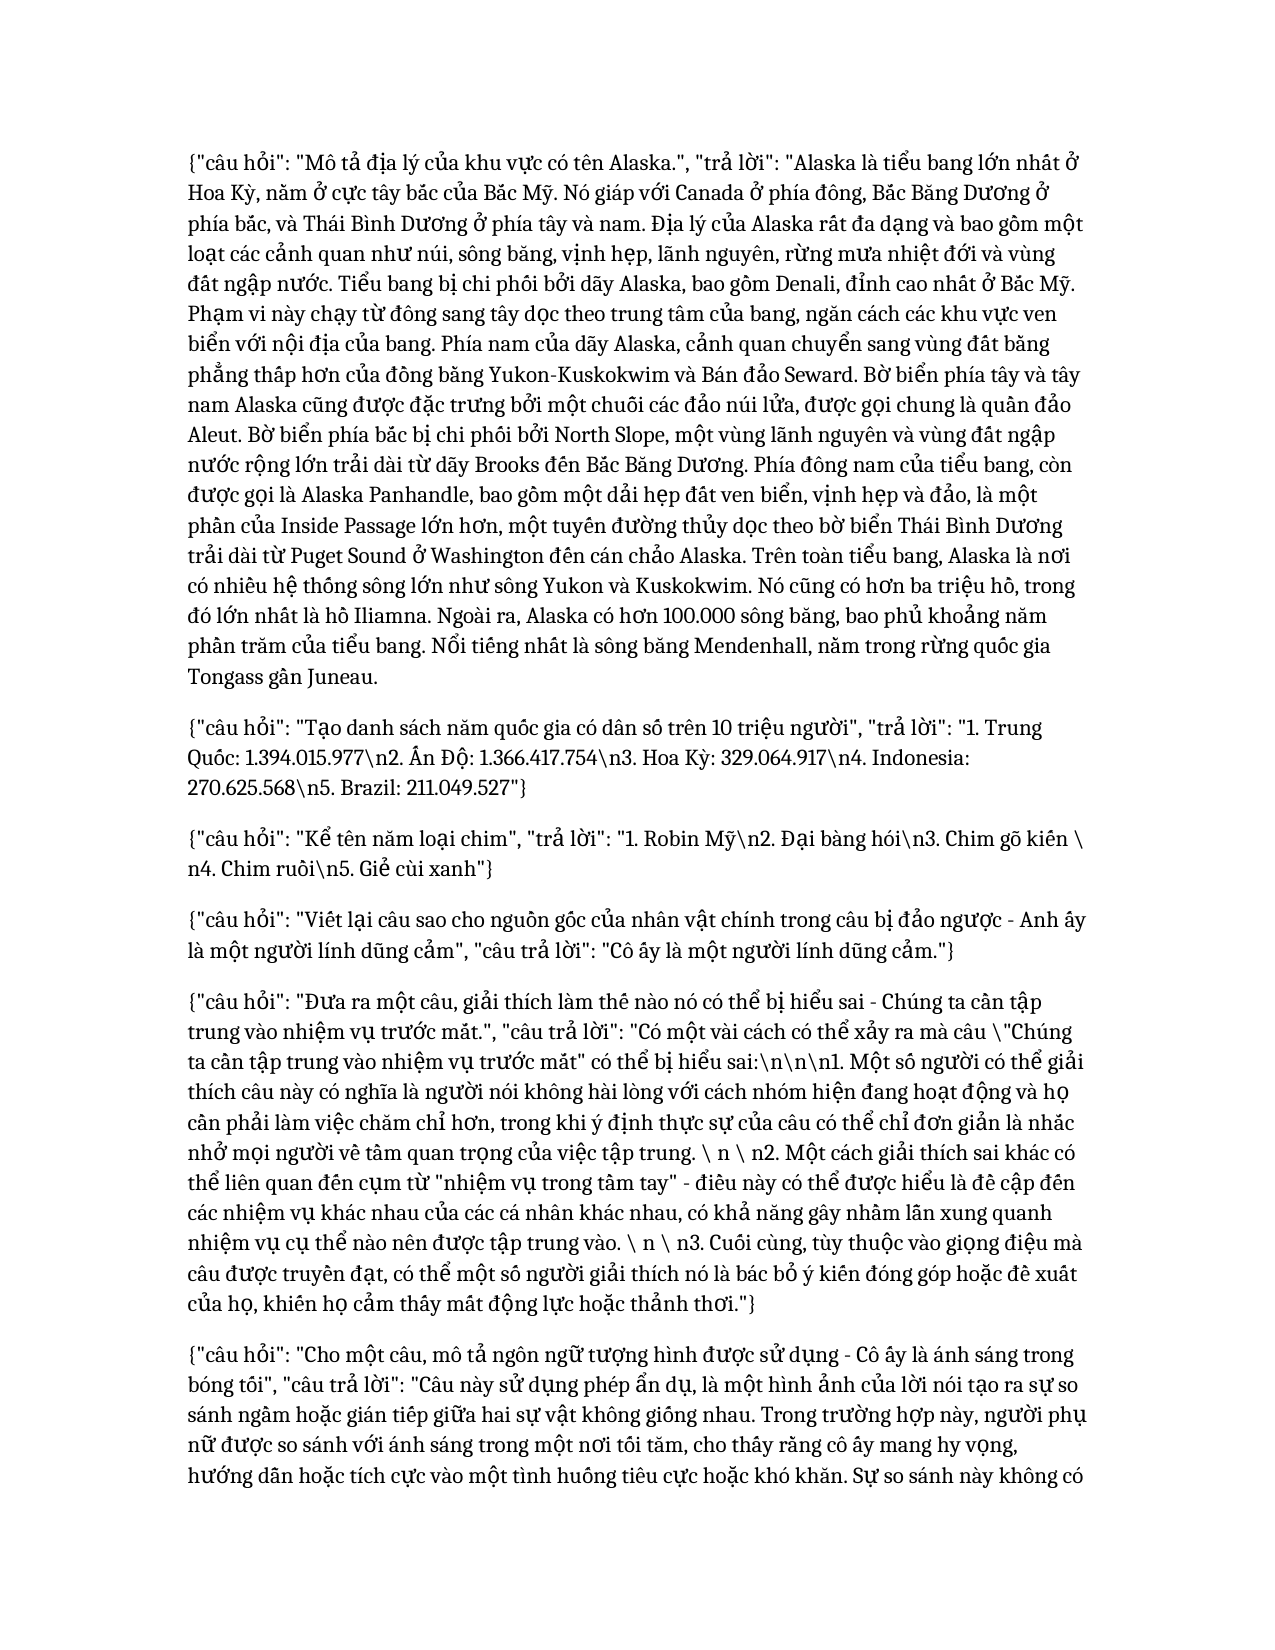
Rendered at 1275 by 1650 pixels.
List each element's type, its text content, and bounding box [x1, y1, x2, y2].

text {"câu hỏi": "Viết lại câu sao cho nguồn gốc của nhân vật chính trong câu bị đảo ngược - Anh ấy là một người lính dũng cảm", "câu trả lời": "Cô ấy là một người lính dũng cảm."} [187, 907, 1087, 964]
text {"câu hỏi": "Mô tả địa lý của khu vực có tên Alaska.", "trả lời": "Alaska là tiểu bang lớn nhất ở Hoa Kỳ, nằm ở cực tây bắc của Bắc Mỹ. Nó giáp với Canada ở phía đông, Bắc Băng Dương ở phía bắc, và Thái Bình Dương ở phía tây và nam. Địa lý của Alaska rất đa dạng và bao gồm một loạt các cảnh quan như núi, sông băng, vịnh hẹp, lãnh nguyên, rừng mưa nhiệt đới và vùng đất ngập nước. Tiểu bang bị chi phối bởi dãy Alaska, bao gồm Denali, đỉnh cao nhất ở Bắc Mỹ. Phạm vi này chạy từ đông sang tây dọc theo trung tâm của bang, ngăn cách các khu vực ven biển với nội địa của bang. Phía nam của dãy Alaska, cảnh quan chuyển sang vùng đất bằng phẳng thấp hơn của đồng bằng Yukon-Kuskokwim và Bán đảo Seward. Bờ biển phía tây và tây nam Alaska cũng được đặc trưng bởi một chuỗi các đảo núi lửa, được gọi chung là quần đảo Aleut. Bờ biển phía bắc bị chi phối bởi North Slope, một vùng lãnh nguyên và vùng đất ngập nước rộng lớn trải dài từ dãy Brooks đến Bắc Băng Dương. Phía đông nam của tiểu bang, còn được gọi là Alaska Panhandle, bao gồm một dải hẹp đất ven biển, vịnh hẹp và đảo, là một phần của Inside Passage lớn hơn, một tuyến đường thủy dọc theo bờ biển Thái Bình Dương trải dài từ Puget Sound ở Washington đến cán chảo Alaska. Trên toàn tiểu bang, Alaska là nơi có nhiều hệ thống sông lớn như sông Yukon và Kuskokwim. Nó cũng có hơn ba triệu hồ, trong đó lớn nhất là hồ Iliamna. Ngoài ra, Alaska có hơn 100.000 sông băng, bao phủ khoảng năm phần trăm của tiểu bang. Nổi tiếng nhất là sông băng Mendenhall, nằm trong rừng quốc gia Tongass gần Juneau. [187, 150, 1087, 690]
text {"câu hỏi": "Kể tên năm loại chim", "trả lời": "1. Robin Mỹ\n2. Đại bàng hói\n3. Chim gõ kiến \n4. Chim ruồi\n5. Giẻ cùi xanh"} [187, 826, 1087, 883]
text {"câu hỏi": "Tạo danh sách năm quốc gia có dân số trên 10 triệu người", "trả lời": "1. Trung Quốc: 1.394.015.977\n2. Ấn Độ: 1.366.417.754\n3. Hoa Kỳ: 329.064.917\n4. Indonesia: 270.625.568\n5. Brazil: 211.049.527"} [187, 714, 1087, 801]
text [187, 1342, 1087, 1489]
text {"câu hỏi": "Đưa ra một câu, giải thích làm thế nào nó có thể bị hiểu sai - Chúng ta cần tập trung vào nhiệm vụ trước mắt.", "câu trả lời": "Có một vài cách có thể xảy ra mà câu \"Chúng ta cần tập trung vào nhiệm vụ trước mắt" có thể bị hiểu sai:\n\n\n1. Một số người có thể giải thích câu này có nghĩa là người nói không hài lòng với cách nhóm hiện đang hoạt động và họ cần phải làm việc chăm chỉ hơn, trong khi ý định thực sự của câu có thể chỉ đơn giản là nhắc nhở mọi người về tầm quan trọng của việc tập trung. \ n \ n2. Một cách giải thích sai khác có thể liên quan đến cụm từ "nhiệm vụ trong tầm tay" - điều này có thể được hiểu là đề cập đến các nhiệm vụ khác nhau của các cá nhân khác nhau, có khả năng gây nhầm lẫn xung quanh nhiệm vụ cụ thể nào nên được tập trung vào. \ n \ n3. Cuối cùng, tùy thuộc vào giọng điệu mà câu được truyền đạt, có thể một số người giải thích nó là bác bỏ ý kiến đóng góp hoặc đề xuất của họ, khiến họ cảm thấy mất động lực hoặc thảnh thơi."} [187, 988, 1087, 1317]
